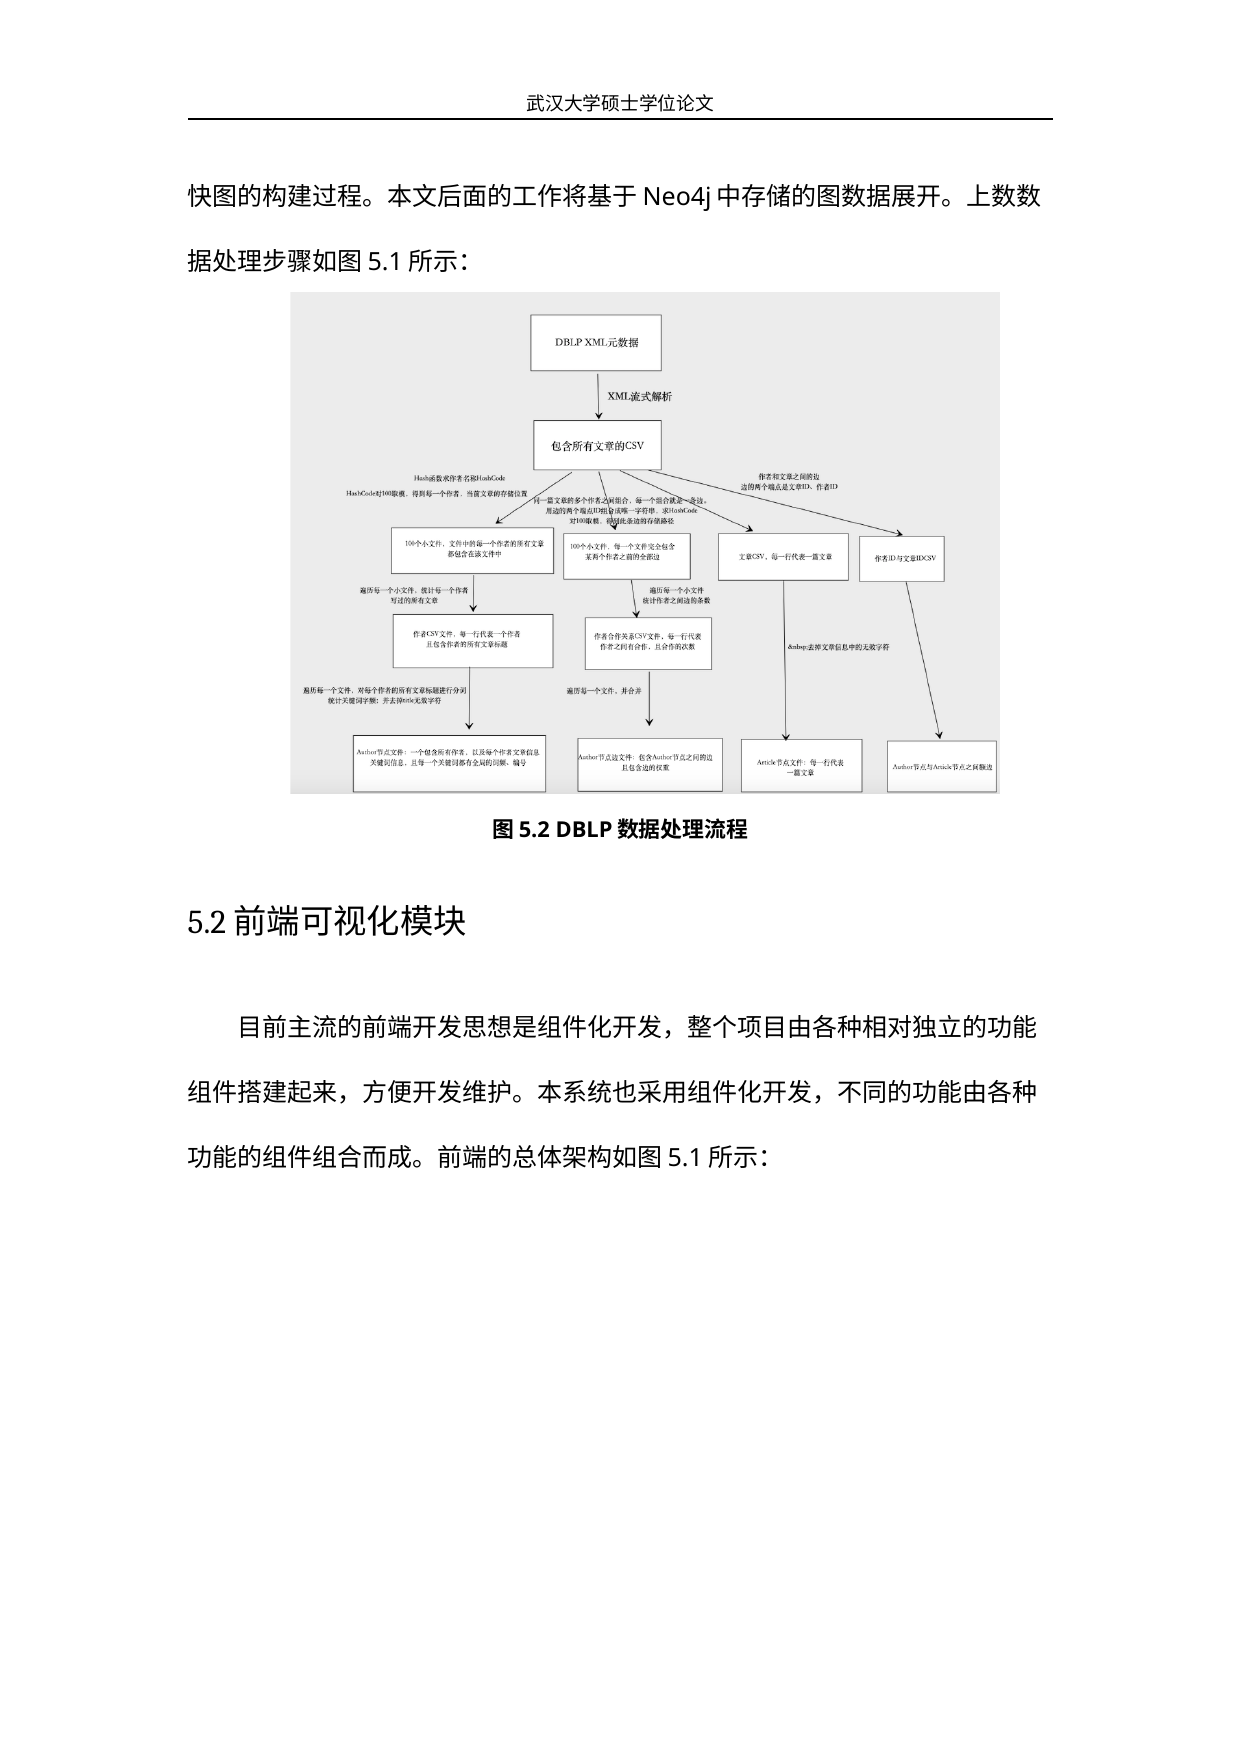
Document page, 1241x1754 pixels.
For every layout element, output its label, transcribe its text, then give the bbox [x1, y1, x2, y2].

text 目前主流的前端开发思想是组件化开发，整个项目由各种相对独立的功能组件搭建起来，方便开发维护。本系统也采用组件化开发，不同的功能由各种功能的组件组合而成。前端的总体架构如图5.1所示： [187, 993, 1053, 1188]
picture [290, 292, 1000, 794]
text 图5.2 DBLP数据处理流程 [187, 812, 1053, 844]
subtitle 5.2 前端可视化模块 [187, 886, 1053, 951]
